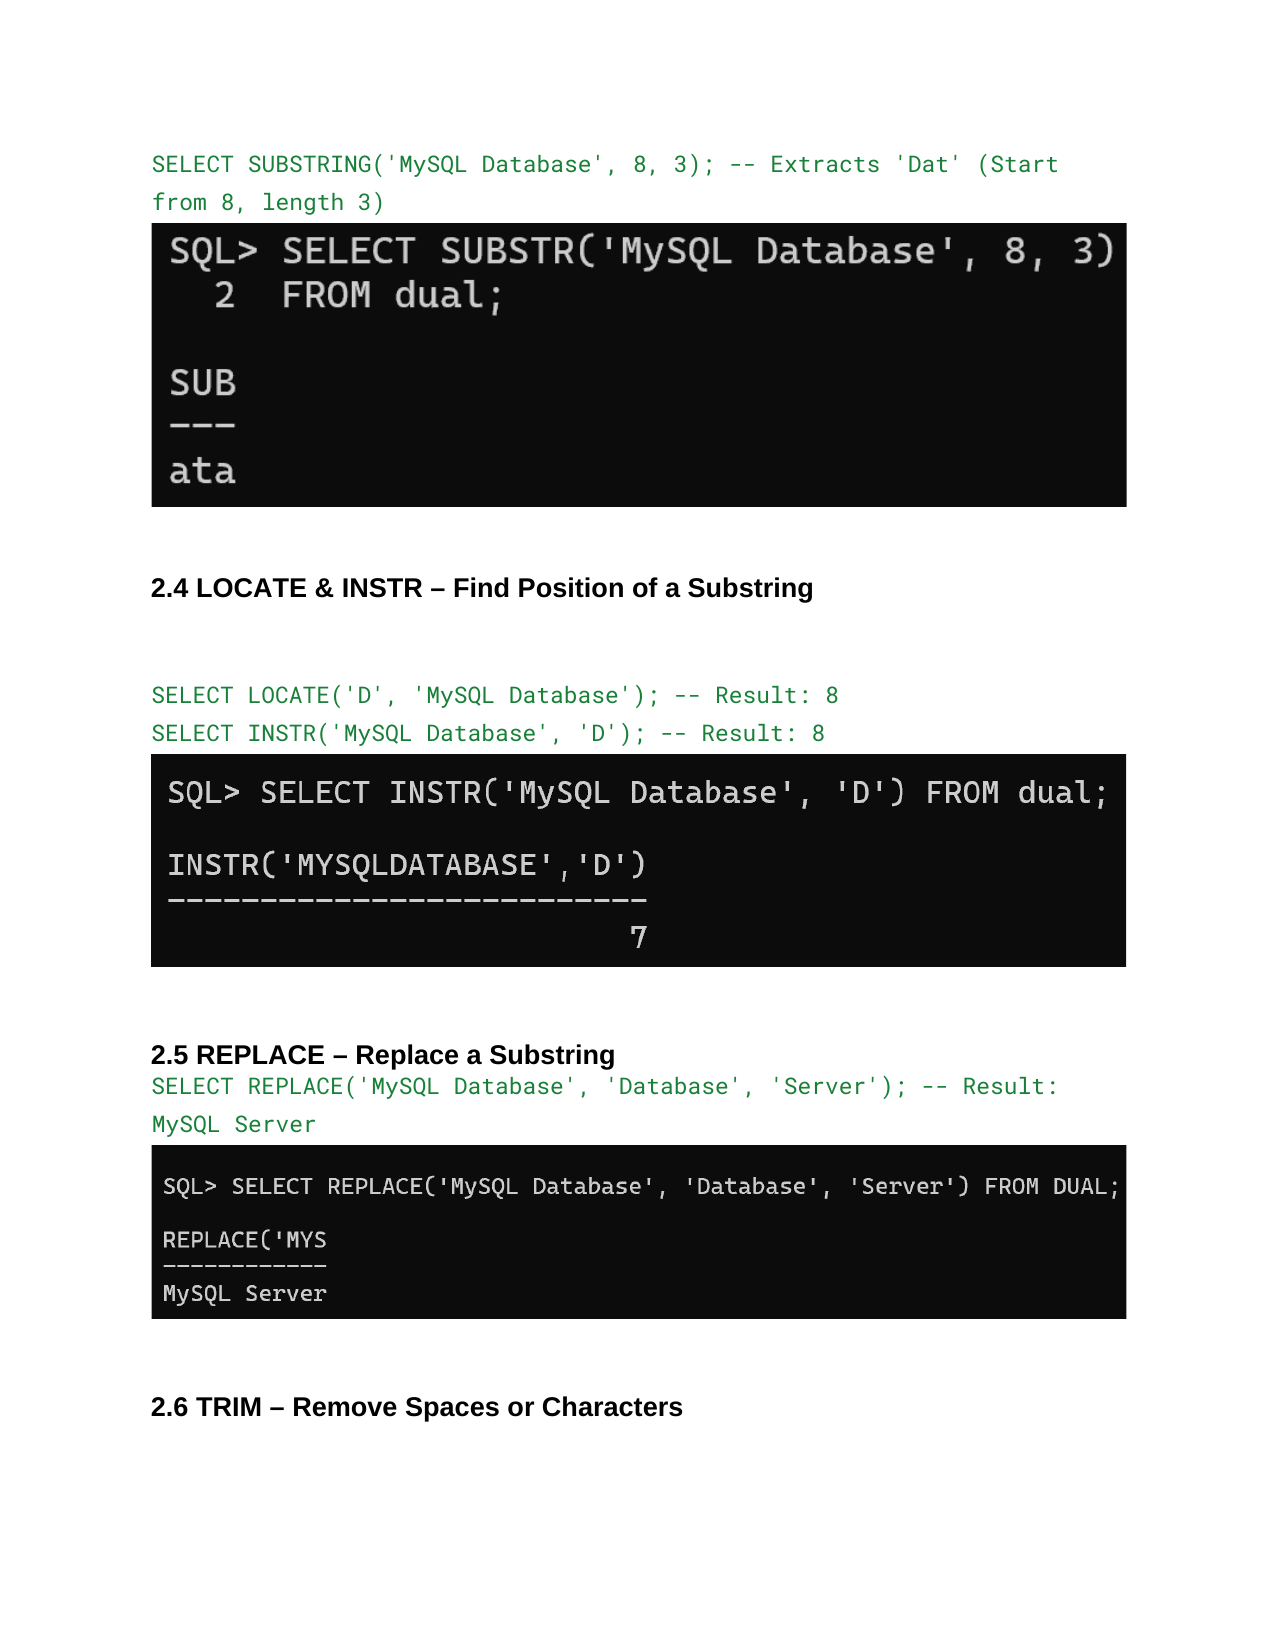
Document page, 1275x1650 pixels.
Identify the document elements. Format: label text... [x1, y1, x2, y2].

picture [151, 223, 1127, 507]
picture [151, 754, 1127, 967]
text SELECT REPLACE('MySQL Database', 'Database', 'Server'); -- Result: MySQL Server [151, 1070, 1062, 1145]
text SELECT LOCATE('D', 'MySQL Database'); -- Result: 8 SELECT INSTR('MySQL Database', 'D'); -- Result: 8 [151, 679, 842, 754]
picture [151, 1145, 1127, 1319]
text 2.6 TRIM – Remove Spaces or Characters [151, 1391, 1124, 1422]
text 2.4 LOCATE & INSTR – Find Position of a Substring [151, 572, 1124, 603]
text 2.5 REPLACE – Replace a Substring [151, 1039, 1124, 1070]
text SELECT SUBSTRING('MySQL Database', 8, 3); -- Extracts 'Dat' (Start from 8, length 3) [151, 148, 1062, 223]
